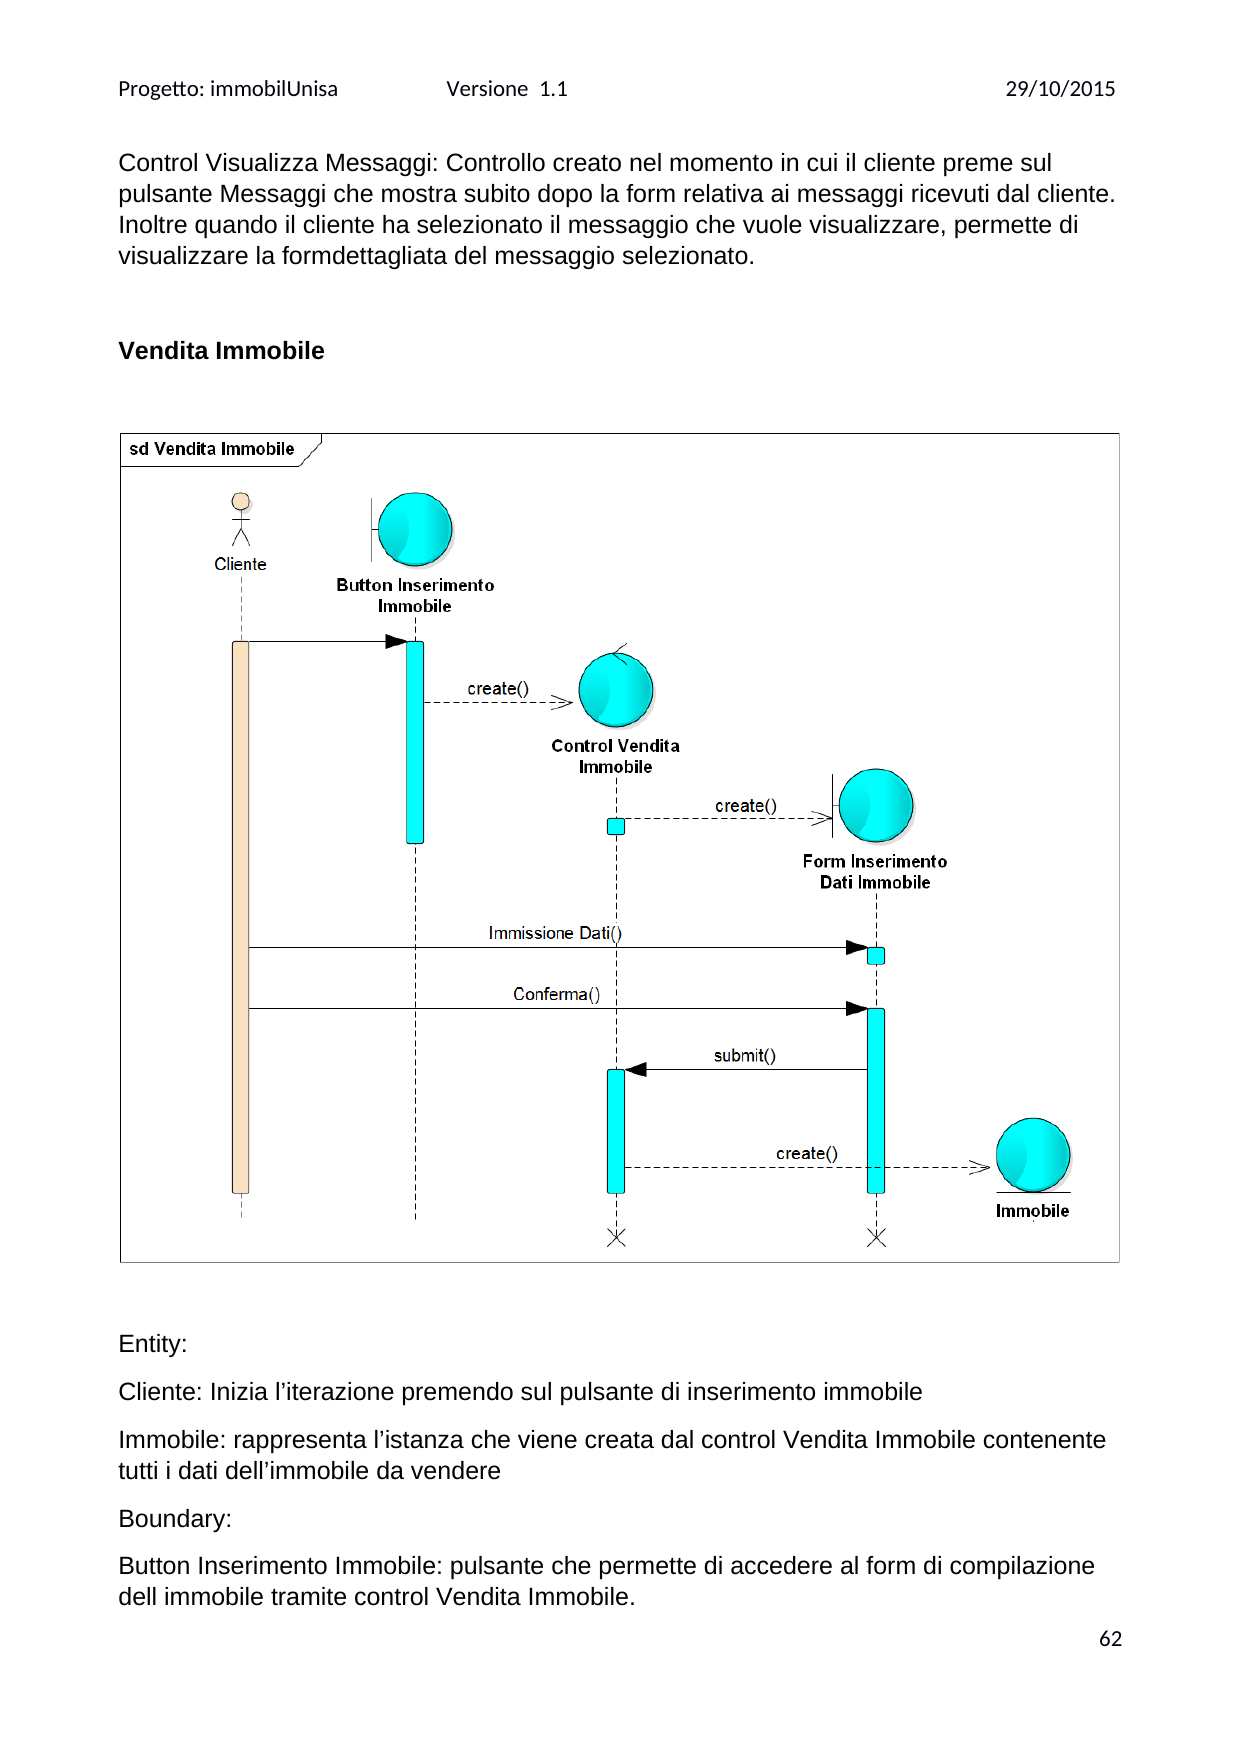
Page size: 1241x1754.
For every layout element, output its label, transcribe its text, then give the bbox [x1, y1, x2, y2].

text Cliente: Inizia l’iterazione premendo sul pulsante di inserimento immobile [118, 1377, 1122, 1406]
text Vendita Immobile [118, 336, 1122, 365]
text Button Inserimento Immobile: pulsante che permette di accedere al form di compilazione dell immobile tramite control Vendita Immobile. [118, 1551, 1122, 1611]
text Control Visualizza Messaggi: Controllo creato nel momento in cui il cliente preme sul pulsante Messaggi che mostra subito dopo la form relativa ai messaggi ricevuti dal cliente. Inoltre quando il cliente ha selezionato il messaggio che vuole visualizzare, permette di visualizzare la formdettagliata del messaggio selezionato. [118, 148, 1122, 269]
picture [118, 431, 1120, 1263]
text Boundary: [118, 1503, 1122, 1532]
text Entity: [118, 1329, 1122, 1358]
text Immobile: rappresenta l’istanza che viene creata dal control Vendita Immobile contenente tutti i dati dell’immobile da vendere [118, 1425, 1122, 1484]
